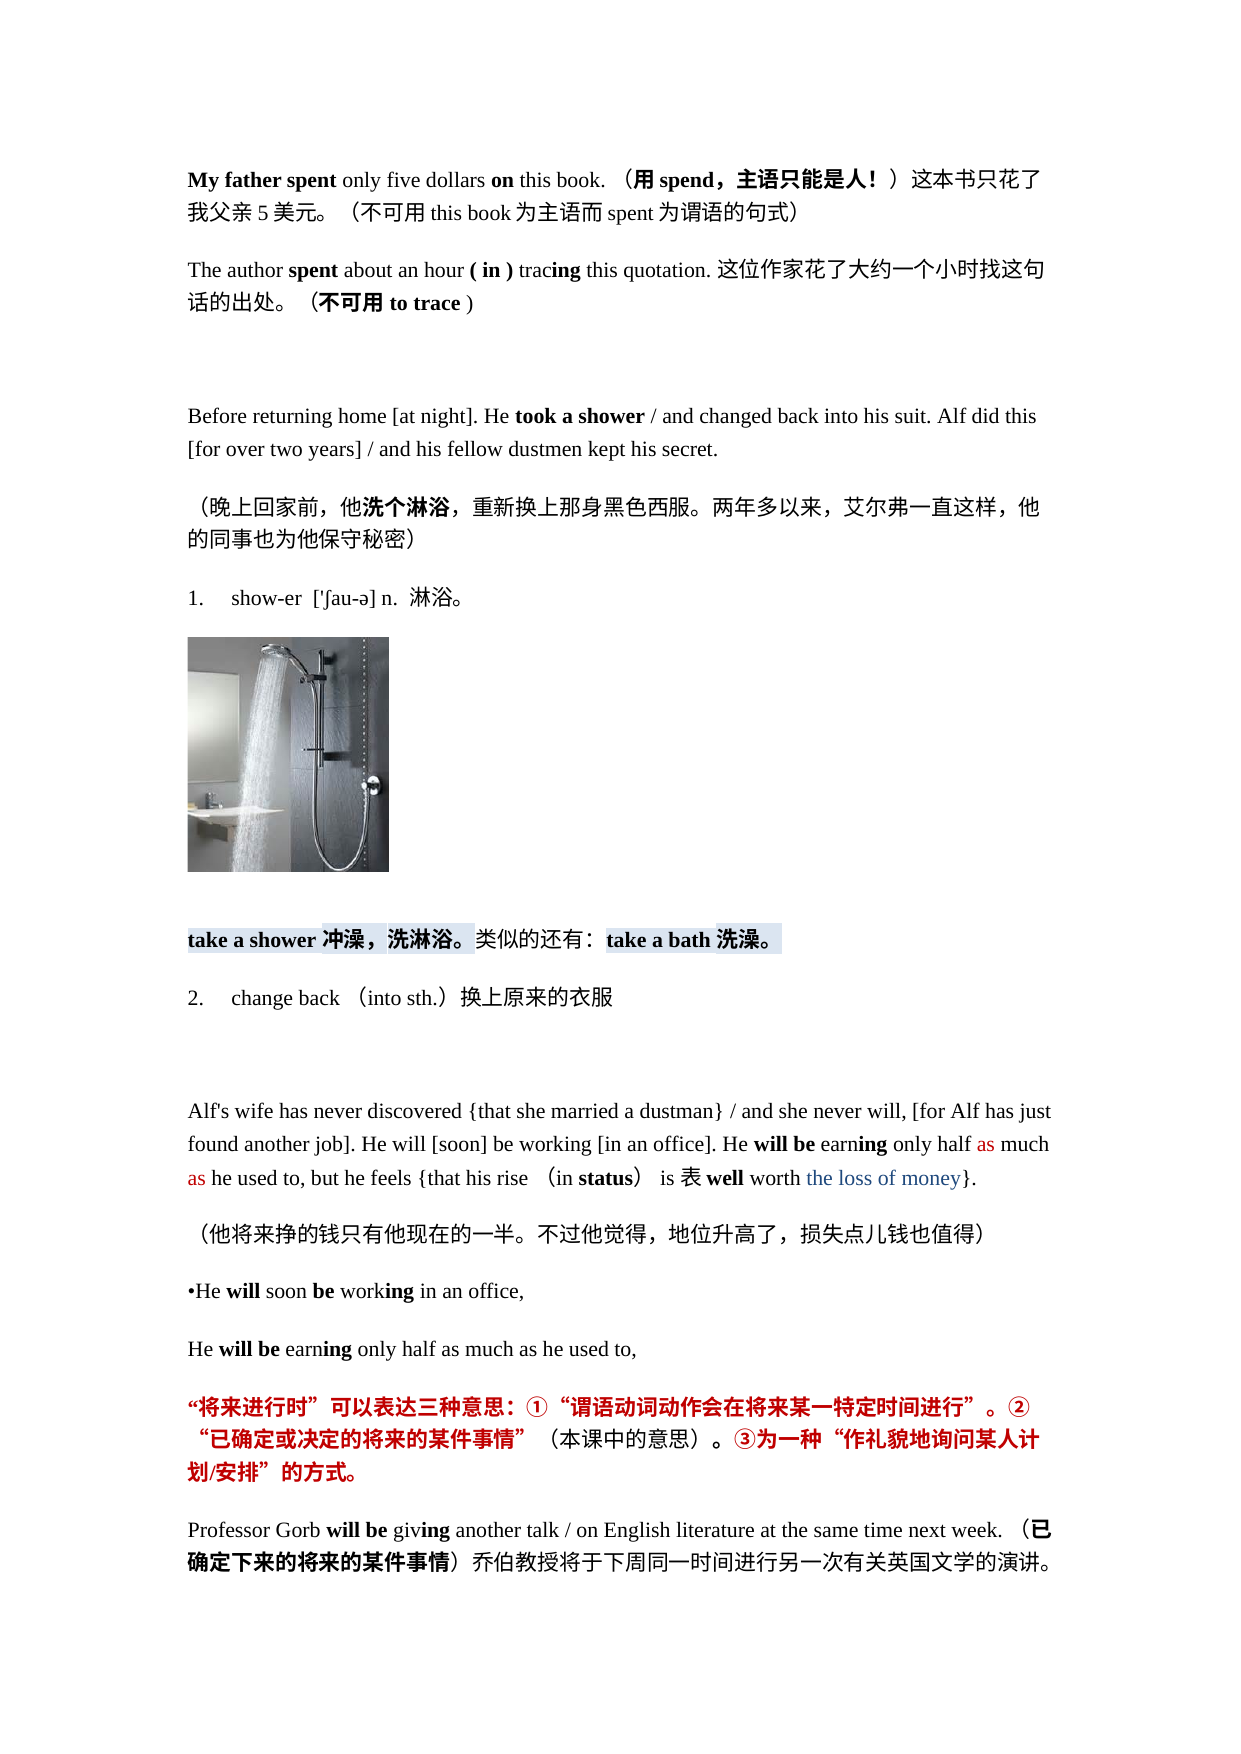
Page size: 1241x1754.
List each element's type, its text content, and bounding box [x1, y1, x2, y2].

picture [187, 637, 389, 872]
text Professor Gorb will be giving another talk / on English literature at the same time next week. （已确定下来的将来的某件事情）乔伯教授将于下周同一时间进行另一次有关英国文学的演讲。 [187, 1512, 1053, 1577]
text •He will soon be working in an office, [187, 1274, 1053, 1307]
list change back （into sth.）换上原来的衣服 [187, 979, 1053, 1012]
text （晚上回家前，他洗个淋浴，重新换上那身黑色西服。两年多以来，艾尔弗一直这样，他的同事也为他保守秘密） [187, 489, 1053, 554]
text My father spent only five dollars on this book. （用spend，主语只能是人！）这本书只花了我父亲5美元。（不可用this book为主语而spent为谓语的句式） [187, 162, 1053, 227]
text “将来进行时”可以表达三种意思：①“谓语动词动作会在将来某一特定时间进行”。②“已确定或决定的将来的某件事情”（本课中的意思）。③为一种“作礼貌地询问某人计划/安排”的方式。 [187, 1389, 1053, 1487]
text The author spent about an hour ( in ) tracing this quotation. 这位作家花了大约一个小时找这句话的出处。（不可用 to trace ) [187, 252, 1053, 317]
text take a shower 冲澡，洗淋浴。类似的还有：take a bath 洗澡。 [187, 922, 1053, 954]
text Before returning home [at night]. He took a shower / and changed back into his suit. Alf did this [for over two years] / and his fellow dustmen kept his secret. [187, 399, 1053, 464]
text （他将来挣的钱只有他现在的一半。不过他觉得，地位升高了，损失点儿钱也值得） [187, 1217, 1053, 1249]
text Alf's wife has never discovered {that she married a dustman} / and she never will, [for Alf has just found another job]. He will [soon] be working [in an office]. He will be earning only half as much as he used to, but he feels {that his rise （in status） is 表well worth the loss of money}. [187, 1094, 1053, 1192]
text He will be earning only half as much as he used to, [187, 1332, 1053, 1364]
list show-er ['ʃau-ə] n. 淋浴。 [187, 579, 1053, 612]
